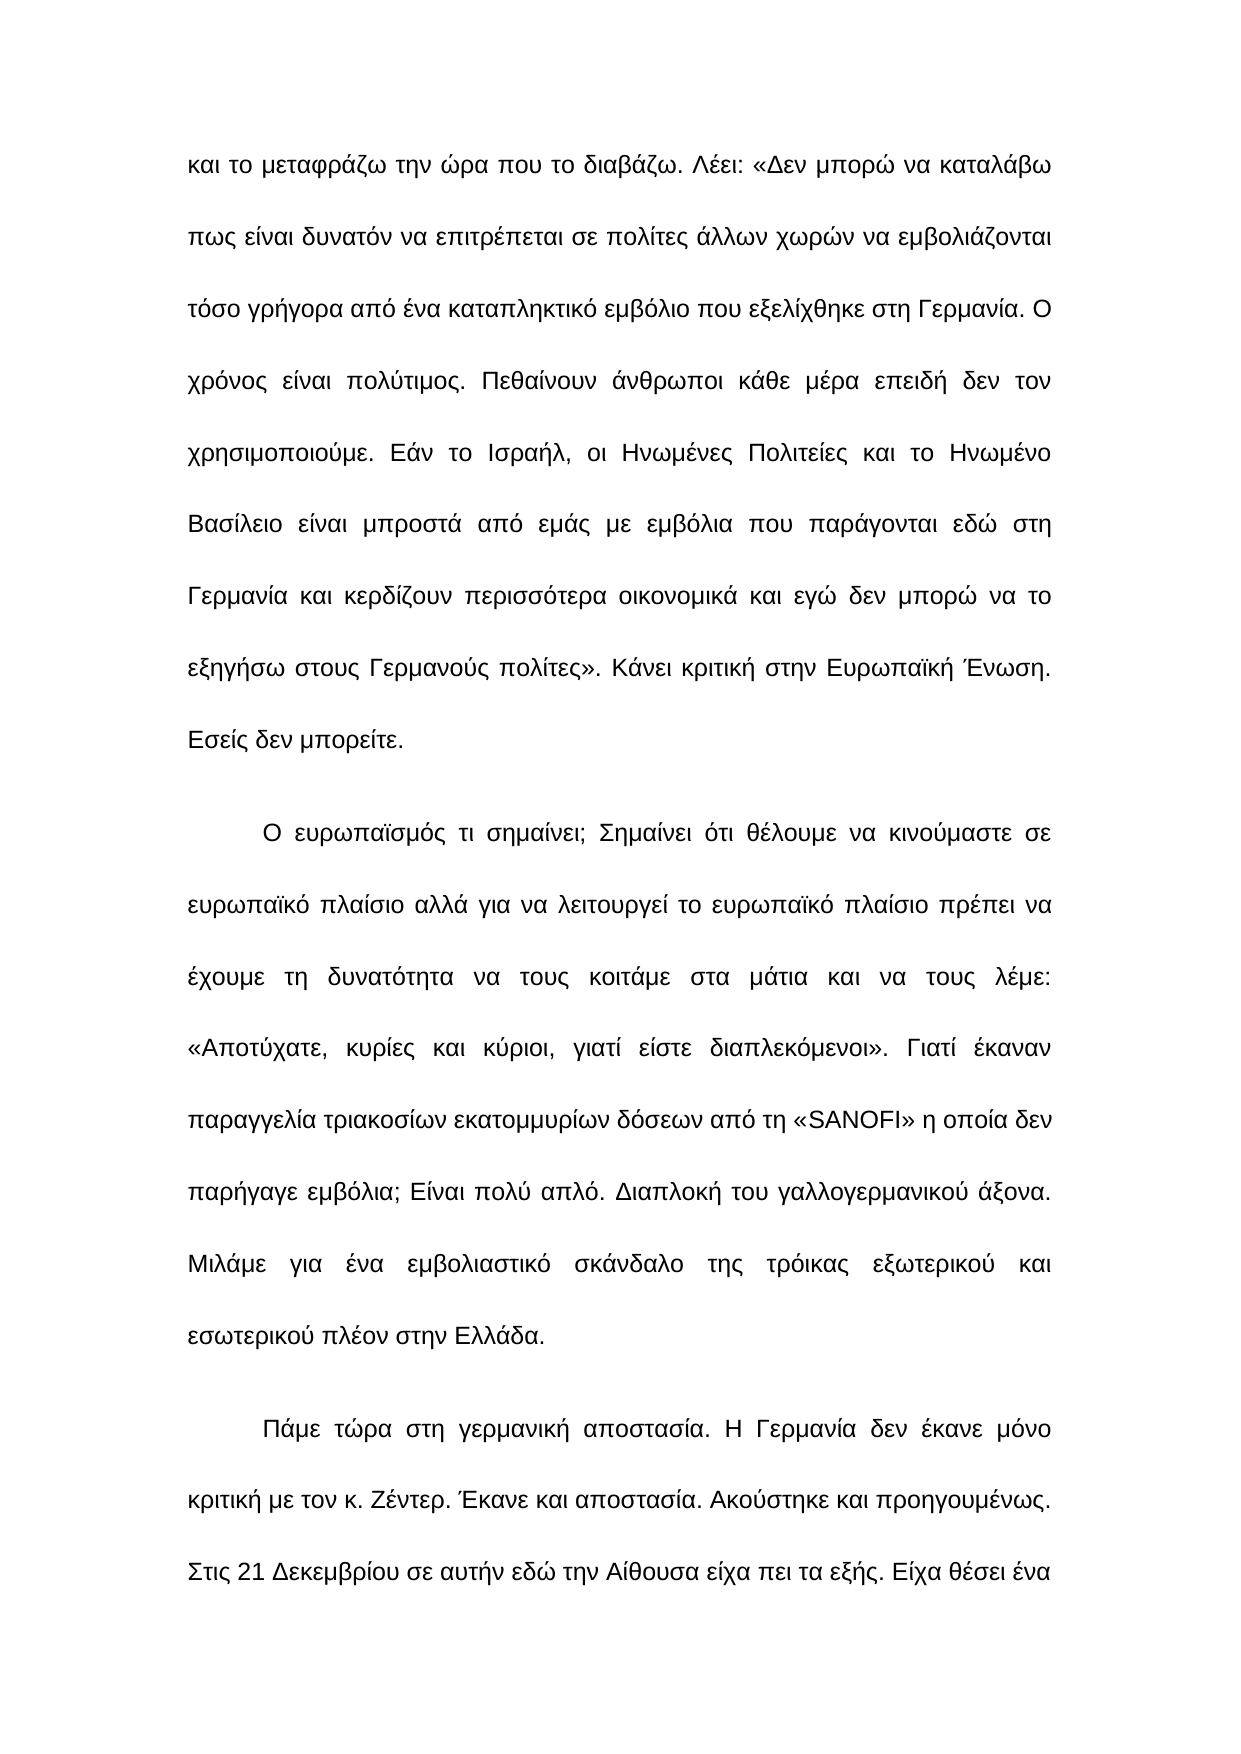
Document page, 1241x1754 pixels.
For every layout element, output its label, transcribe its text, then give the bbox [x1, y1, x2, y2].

text Ο ευρωπαϊσμός τι σημαίνει; Σημαίνει ότι θέλουμε να κινούμαστε σε ευρωπαϊκό πλαίσιο αλλά για να λειτουργεί το ευρωπαϊκό πλαίσιο πρέπει να έχουμε τη δυνατότητα να τους κοιτάμε στα μάτια και να τους λέμε: «Αποτύχατε, κυρίες και κύριοι, γιατί είστε διαπλεκόμενοι». Γιατί έκαναν παραγγελία τριακοσίων εκατομμυρίων δόσεων από τη «SANOFI» η οποία δεν παρήγαγε εμβόλια; Είναι πολύ απλό. Διαπλοκή του γαλλογερμανικού άξονα. Μιλάμε για ένα εμβολιαστικό σκάνδαλο της τρόικας εξωτερικού και εσωτερικού πλέον στην Ελλάδα. [187, 818, 1053, 1349]
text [187, 150, 1053, 754]
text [187, 1413, 1053, 1586]
